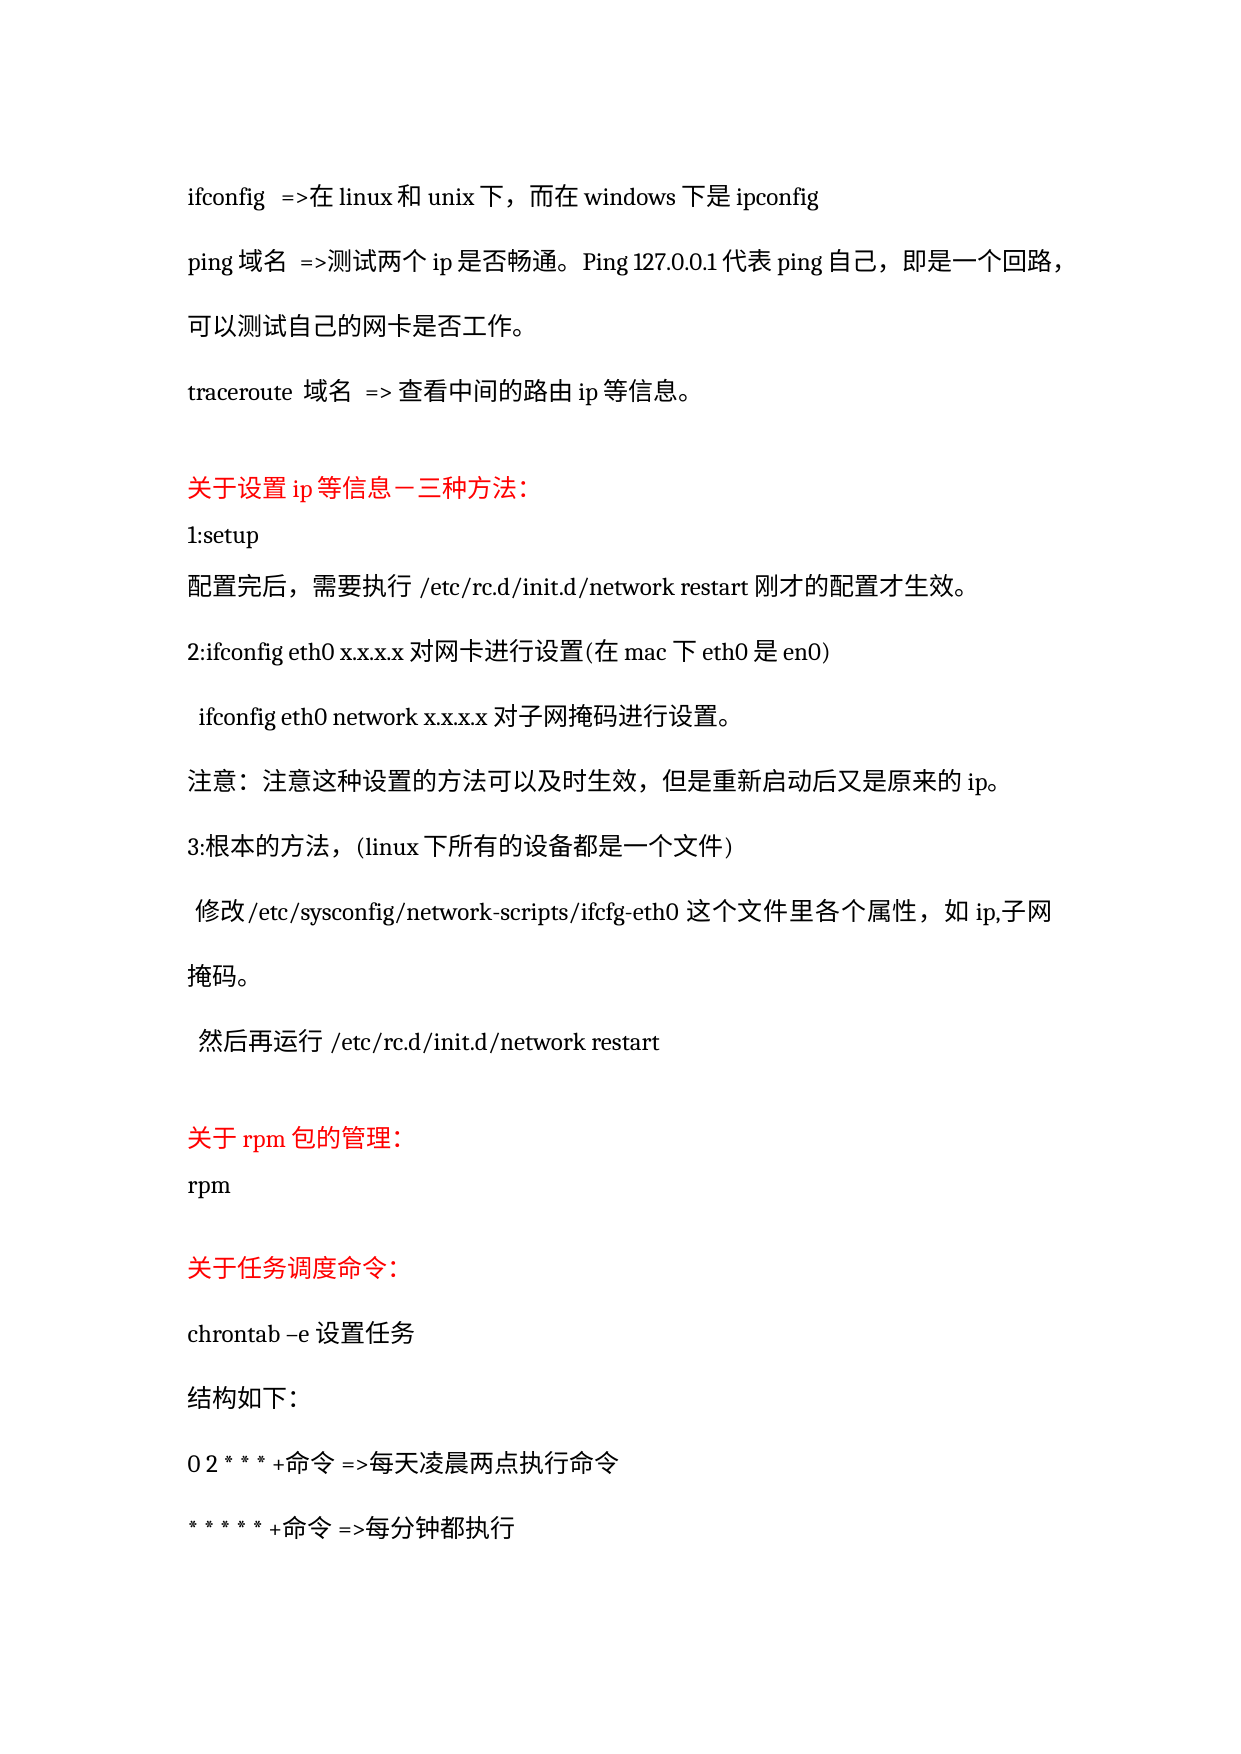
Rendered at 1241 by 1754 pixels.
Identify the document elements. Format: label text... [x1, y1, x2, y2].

text 修改/etc/sysconfig/network-scripts/ifcfg-eth0 这个文件里各个属性，如ip,子网掩码。 [187, 877, 1053, 1007]
text ping 域名 =>测试两个ip是否畅通。Ping 127.0.0.1 代表ping自己，即是一个回路，可以测试自己的网卡是否工作。 [187, 227, 1053, 357]
text 关于rpm包的管理： [187, 1104, 1053, 1169]
text 2:ifconfig eth0 x.x.x.x 对网卡进行设置(在mac 下eth0是en0) [187, 617, 1053, 682]
text ifconfig eth0 network x.x.x.x 对子网掩码进行设置。 [187, 682, 1053, 747]
text * * * * * +命令 =>每分钟都执行 [187, 1494, 1053, 1559]
text chrontab –e 设置任务 [187, 1299, 1053, 1364]
text rpm [187, 1169, 1053, 1202]
text 0 2 * * * +命令 =>每天凌晨两点执行命令 [187, 1429, 1053, 1494]
text 3:根本的方法，(linux下所有的设备都是一个文件) [187, 812, 1053, 877]
text 关于设置ip等信息－三种方法： [187, 454, 1053, 519]
text 然后再运行 /etc/rc.d/init.d/network restart [187, 1007, 1053, 1072]
text traceroute 域名 => 查看中间的路由ip等信息。 [187, 357, 1053, 422]
text 注意：注意这种设置的方法可以及时生效，但是重新启动后又是原来的ip。 [187, 747, 1053, 812]
text 结构如下： [187, 1364, 1053, 1429]
text 1:setup [187, 519, 1053, 552]
text 关于任务调度命令： [187, 1234, 1053, 1299]
text 配置完后，需要执行 /etc/rc.d/init.d/network restart 刚才的配置才生效。 [187, 552, 1053, 617]
text ifconfig =>在linux 和unix下，而在windows下是ipconfig [187, 162, 1053, 227]
